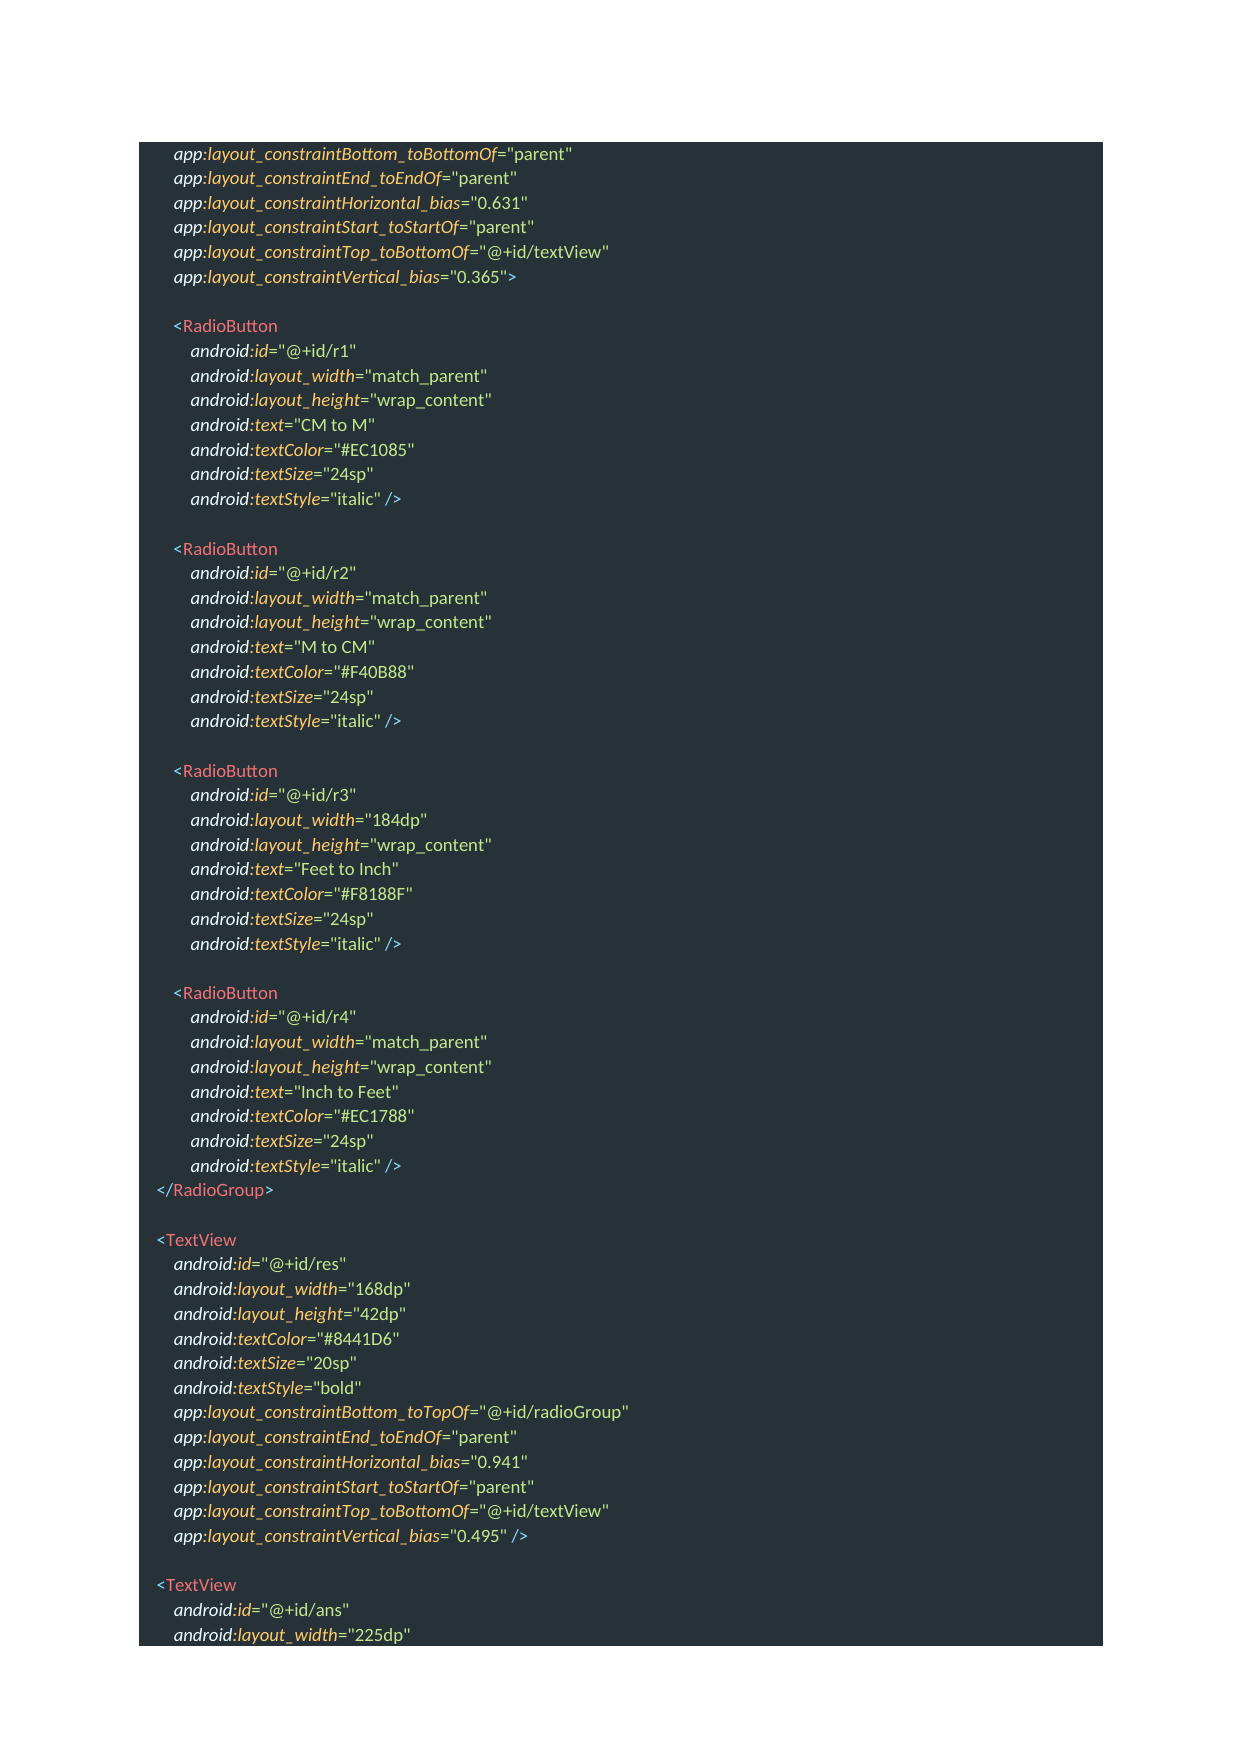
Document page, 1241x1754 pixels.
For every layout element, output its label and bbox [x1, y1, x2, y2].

text [139, 142, 1103, 1646]
